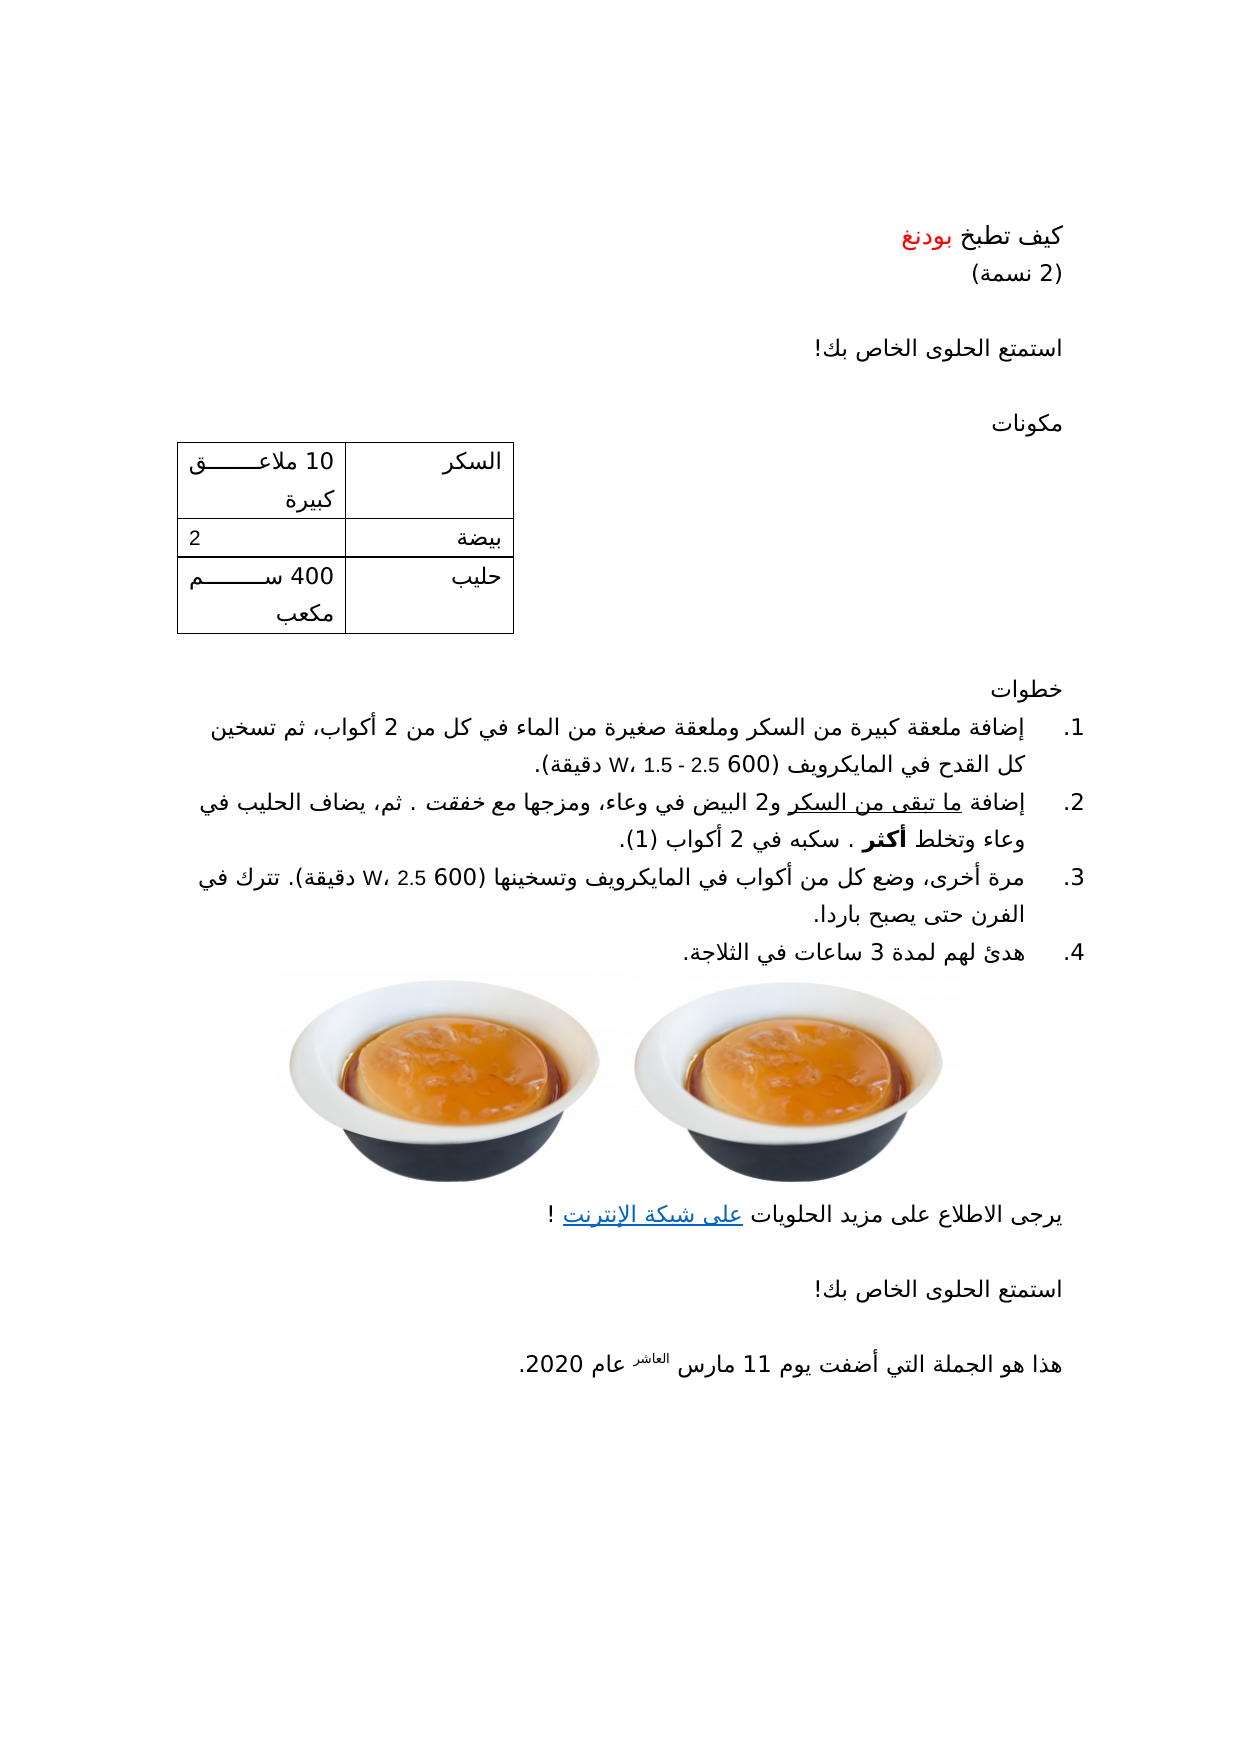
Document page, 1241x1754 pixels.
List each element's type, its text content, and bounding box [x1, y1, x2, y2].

table_cell 2 [178, 519, 345, 556]
text يرجى الاطلاع على مزيد الحلويات على شبكة الإنترنت ! [177, 1196, 1063, 1233]
subtitle خطوات [177, 671, 1063, 708]
table_header 10 ملاعق كبيرة [178, 443, 345, 518]
table_cell حليب [346, 558, 513, 632]
list إضافة ملعقة كبيرة من السكر وملعقة صغيرة من الماء في كل من 2 أكواب، ثم تسخين كل القدح في المايكرويف (600 W، 1.5 - 2.5 دقيقة). [177, 708, 1063, 783]
list مرة أخرى، وضع كل من أكواب في المايكرويف وتسخينها (600 W، 2.5 دقيقة). تترك في الفرن حتى يصبح باردا. [177, 858, 1063, 933]
subtitle مكونات [177, 404, 1063, 442]
list إضافة ما تبقى من السكر و2 البيض في وعاء، ومزجها مع خفقت . ثم، يضاف الحليب في وعاء وتخلط أكثر . سكبه في 2 أكواب (1). [177, 783, 1063, 858]
text استمتع الحلوى الخاص بك! [177, 1271, 1063, 1308]
text (2 نسمة) [177, 254, 1063, 292]
picture [276, 971, 965, 1190]
text استمتع الحلوى الخاص بك! [177, 329, 1063, 367]
table_cell 400 سم مكعب [178, 558, 345, 632]
subtitle كيف تطبخ بودنغ [177, 217, 1063, 254]
table_header السكر [346, 443, 513, 518]
table_cell بيضة [346, 519, 513, 556]
list هدئ لهم لمدة 3 ساعات في الثلاجة. [177, 933, 1063, 971]
text هذا هو الجملة التي أضفت يوم 11 مارس العاشر عام 2020. [177, 1346, 1063, 1383]
